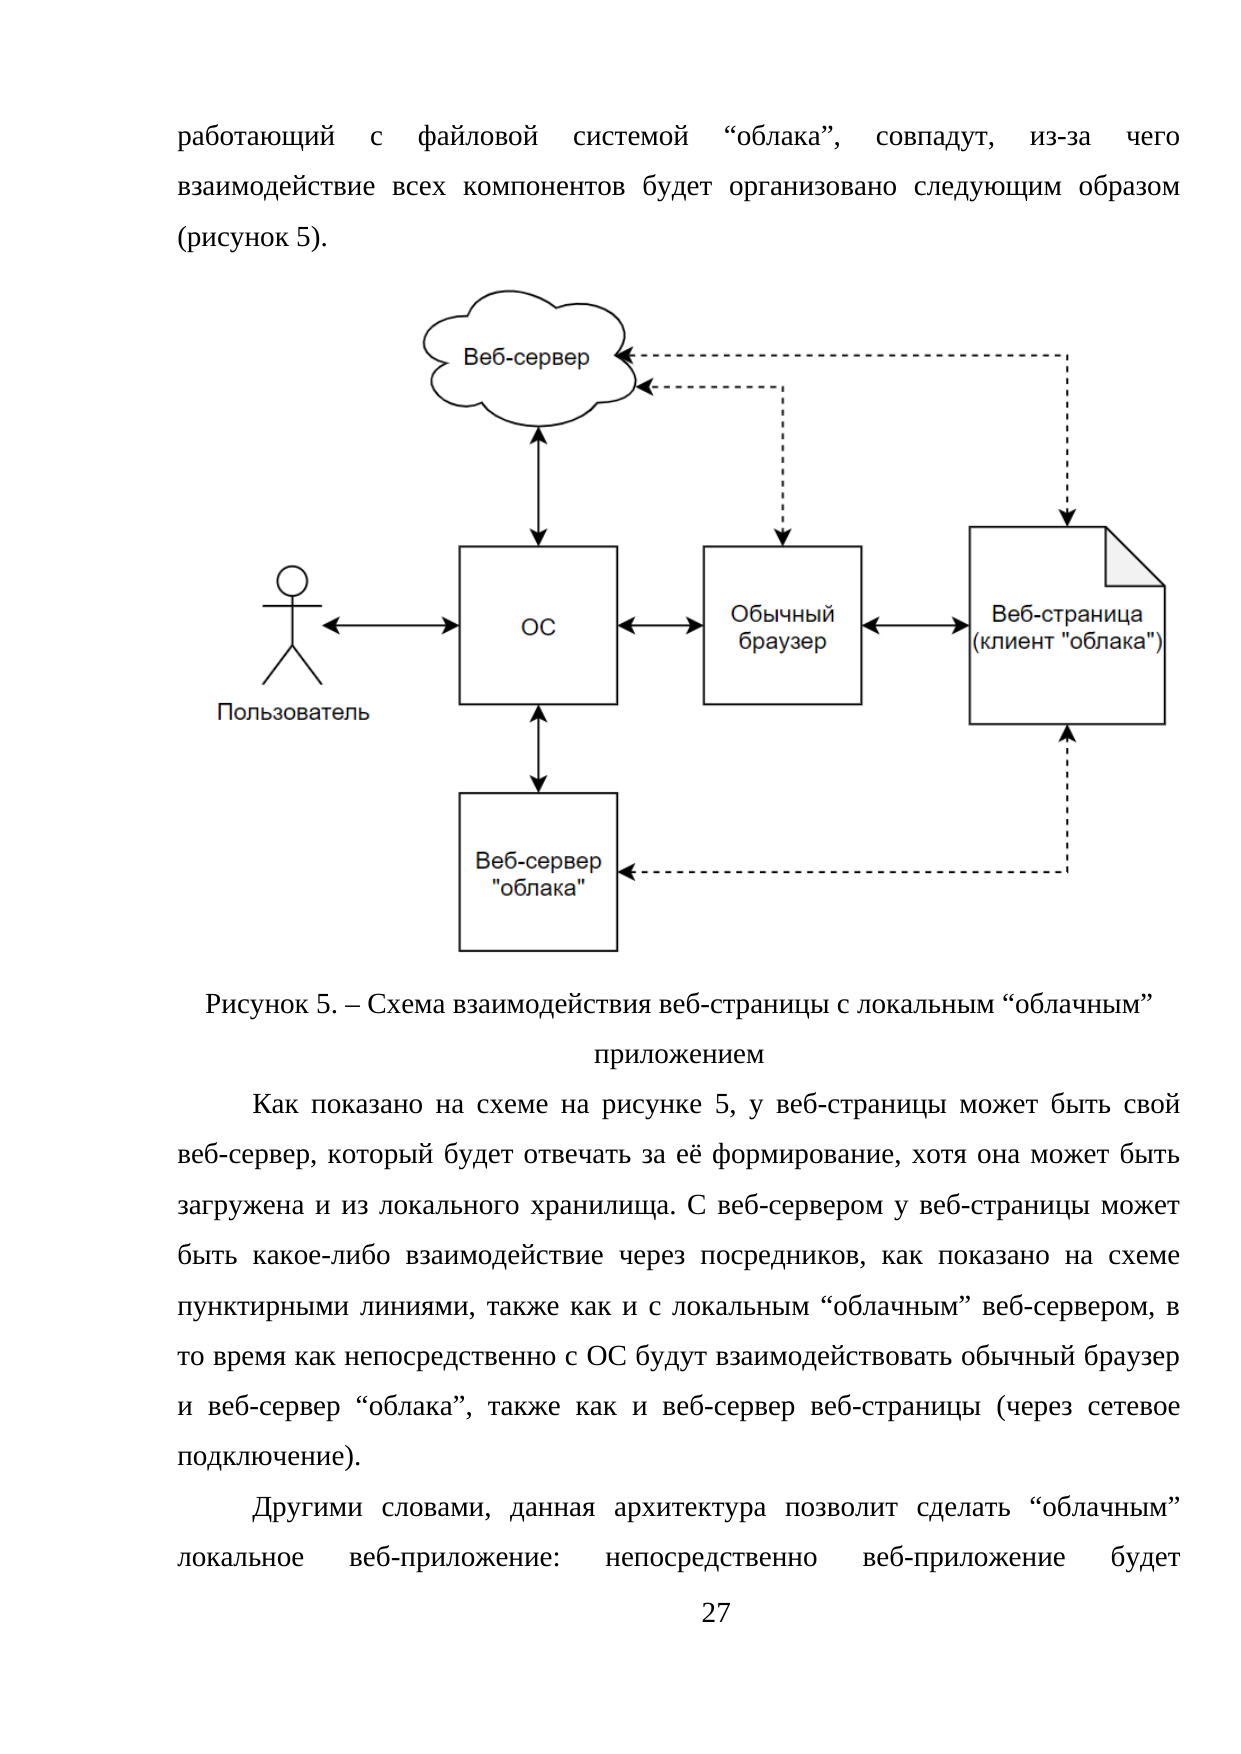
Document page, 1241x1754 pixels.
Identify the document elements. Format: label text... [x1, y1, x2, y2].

picture [177, 268, 1182, 969]
text Рисунок 5. – Схема взаимодействия веб-страницы с локальным “облачным” приложением [177, 986, 1181, 1069]
text Как показано на схеме на рисунке 5, у веб-страницы может быть свой веб-сервер, который будет отвечать за её формирование, хотя она может быть загружена и из локального хранилища. С веб-сервером у веб-страницы может быть какое-либо взаимодействие через посредников, как показано на схеме пунктирными линиями, также как и с локальным “облачным” веб-сервером, в то время как непосредственно с ОС будут взаимодействовать обычный браузер и веб-сервер “облака”, также как и веб-сервер веб-страницы (через сетевое подключение). [177, 1086, 1181, 1472]
